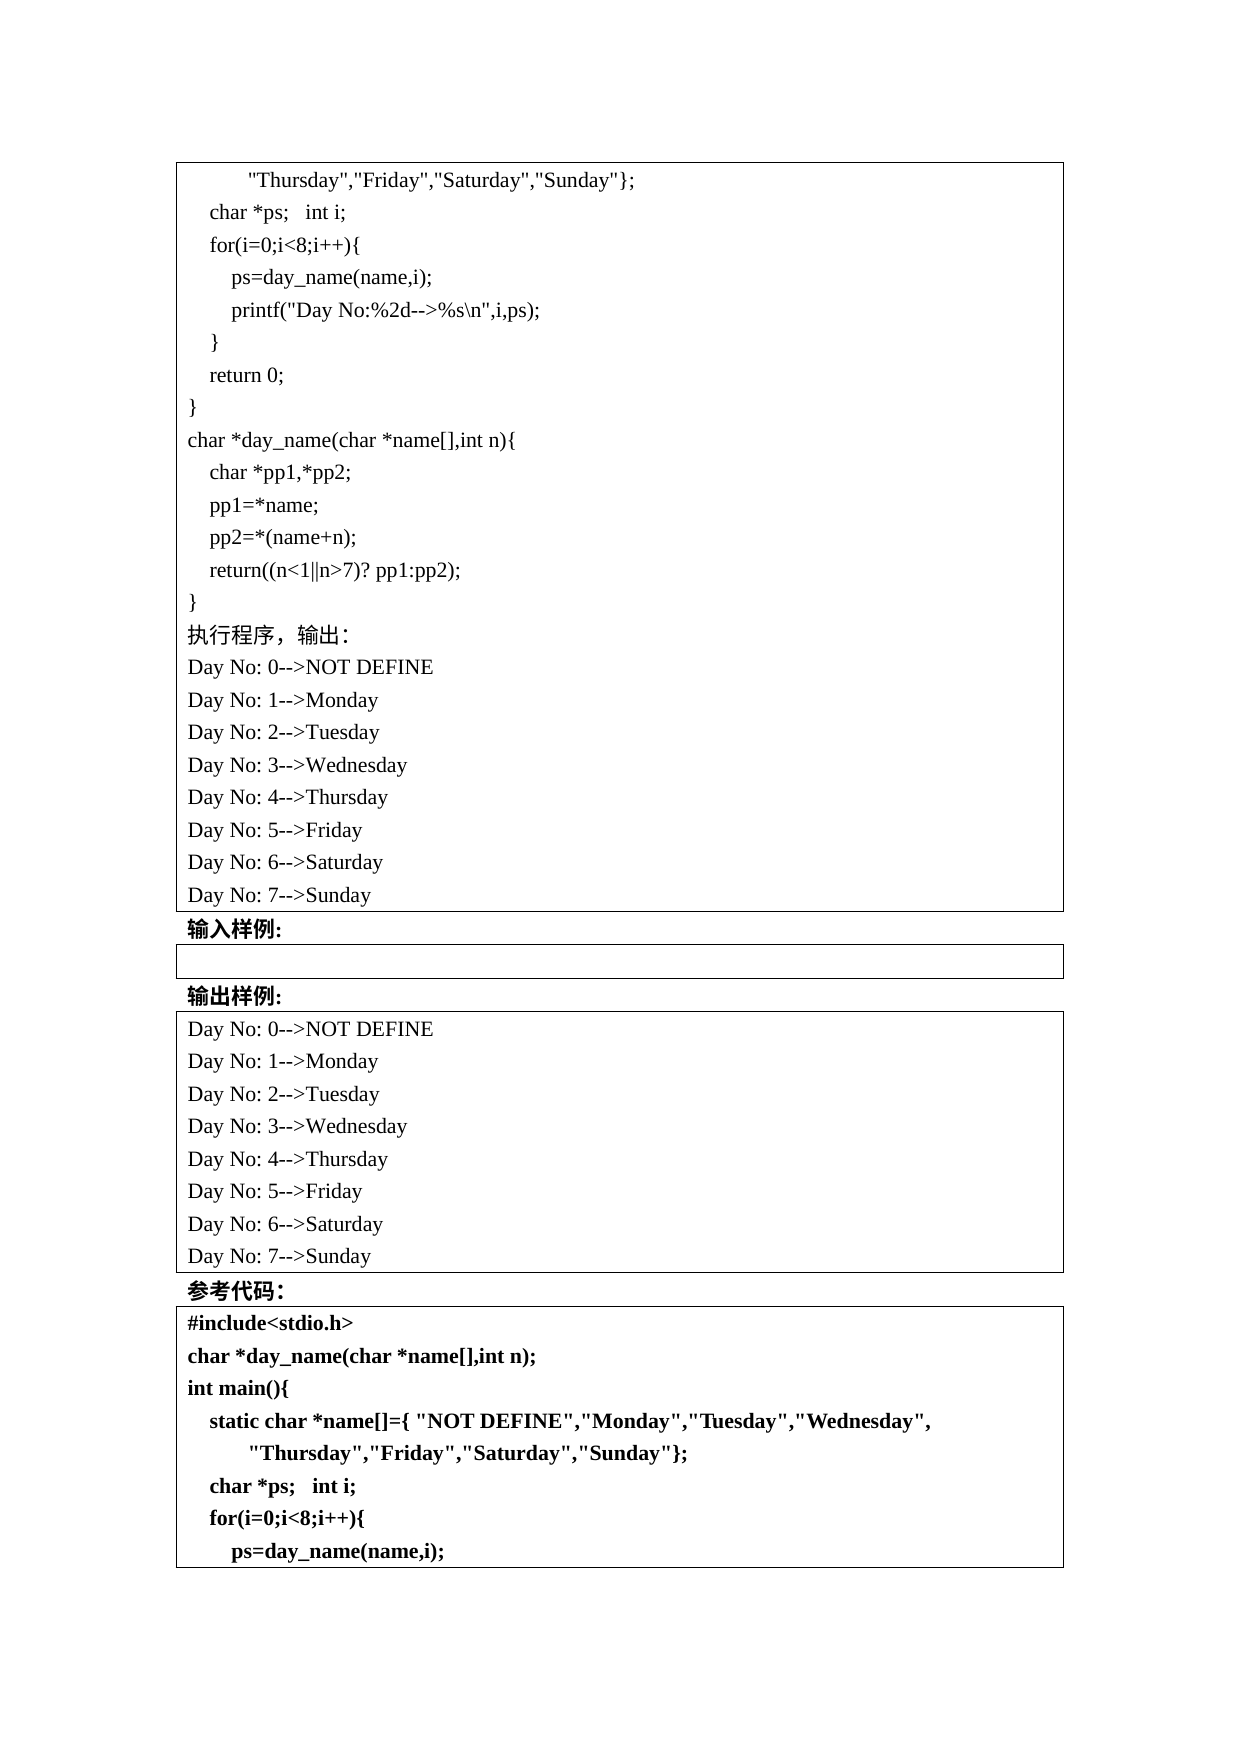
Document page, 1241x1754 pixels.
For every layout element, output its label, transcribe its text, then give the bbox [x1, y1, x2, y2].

subtitle 输出样例: [187, 979, 1053, 1011]
subtitle 输入样例: [187, 912, 1053, 944]
table_header [177, 945, 1063, 978]
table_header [177, 1307, 1063, 1567]
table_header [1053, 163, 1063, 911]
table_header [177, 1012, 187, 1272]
text 参考代码： [187, 1273, 1053, 1306]
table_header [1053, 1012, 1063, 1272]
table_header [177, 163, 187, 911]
